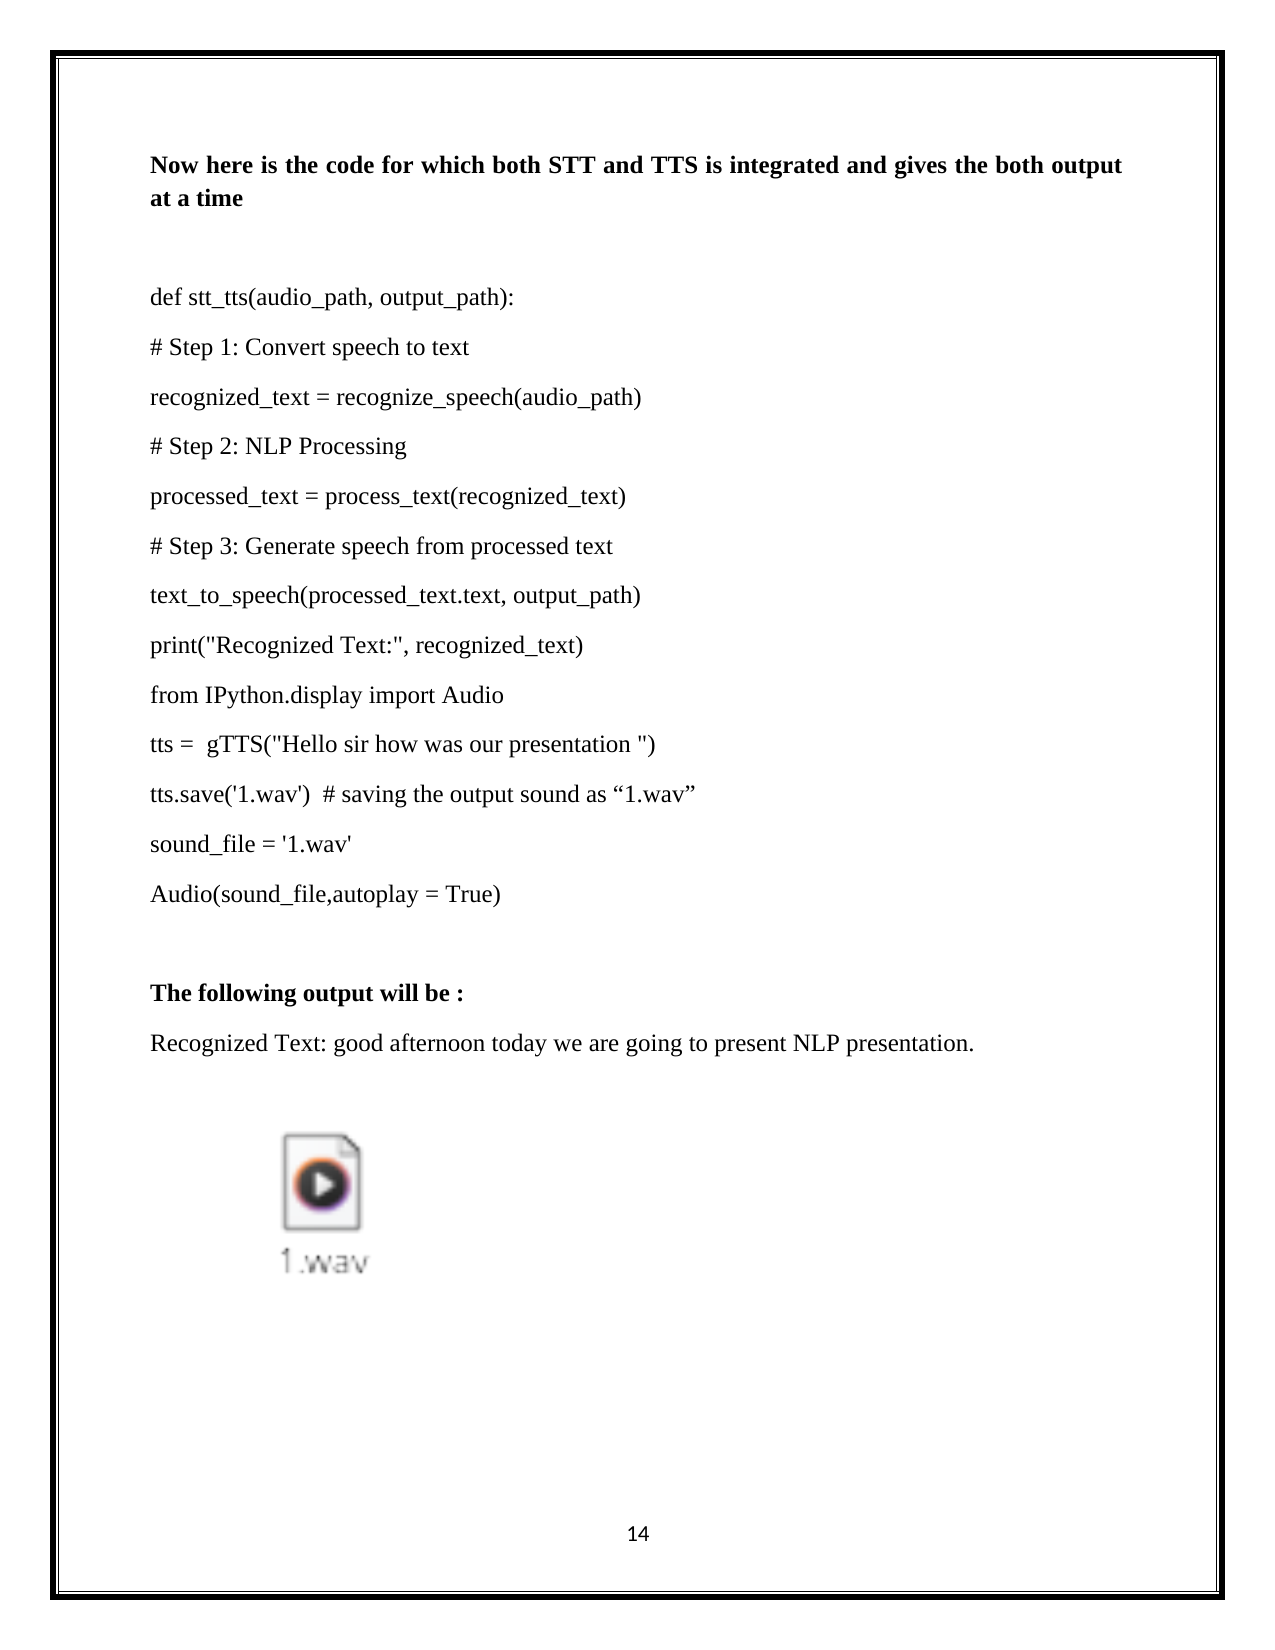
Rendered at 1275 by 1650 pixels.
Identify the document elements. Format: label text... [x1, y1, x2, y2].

text tts = gTTS("Hello sir how was our presentation ") [150, 729, 1125, 758]
text # Step 3: Generate speech from processed text [150, 531, 1125, 559]
text processed_text = process_text(recognized_text) [150, 481, 1125, 510]
text recognized_text = recognize_speech(audio_path) [150, 382, 1125, 411]
text tts.save('1.wav') # saving the output sound as “1.wav” [150, 779, 1125, 808]
text # Step 2: NLP Processing [150, 431, 1125, 460]
text Recognized Text: good afternoon today we are going to present NLP presentation. [150, 1028, 1125, 1056]
text sound_file = '1.wav' [150, 829, 1125, 858]
text from IPython.display import Audio [150, 680, 1125, 709]
text The following output will be : [150, 978, 1125, 1007]
text Now here is the code for which both STT and TTS is integrated and gives the both output at a time [150, 150, 1125, 212]
text text_to_speech(processed_text.text, output_path) [150, 581, 1125, 609]
text print("Recognized Text:", recognized_text) [150, 630, 1125, 659]
text # Step 1: Convert speech to text [150, 332, 1125, 361]
text Audio(sound_file,autoplay = True) [150, 879, 1125, 907]
text def stt_tts(audio_path, output_path): [150, 282, 1125, 311]
